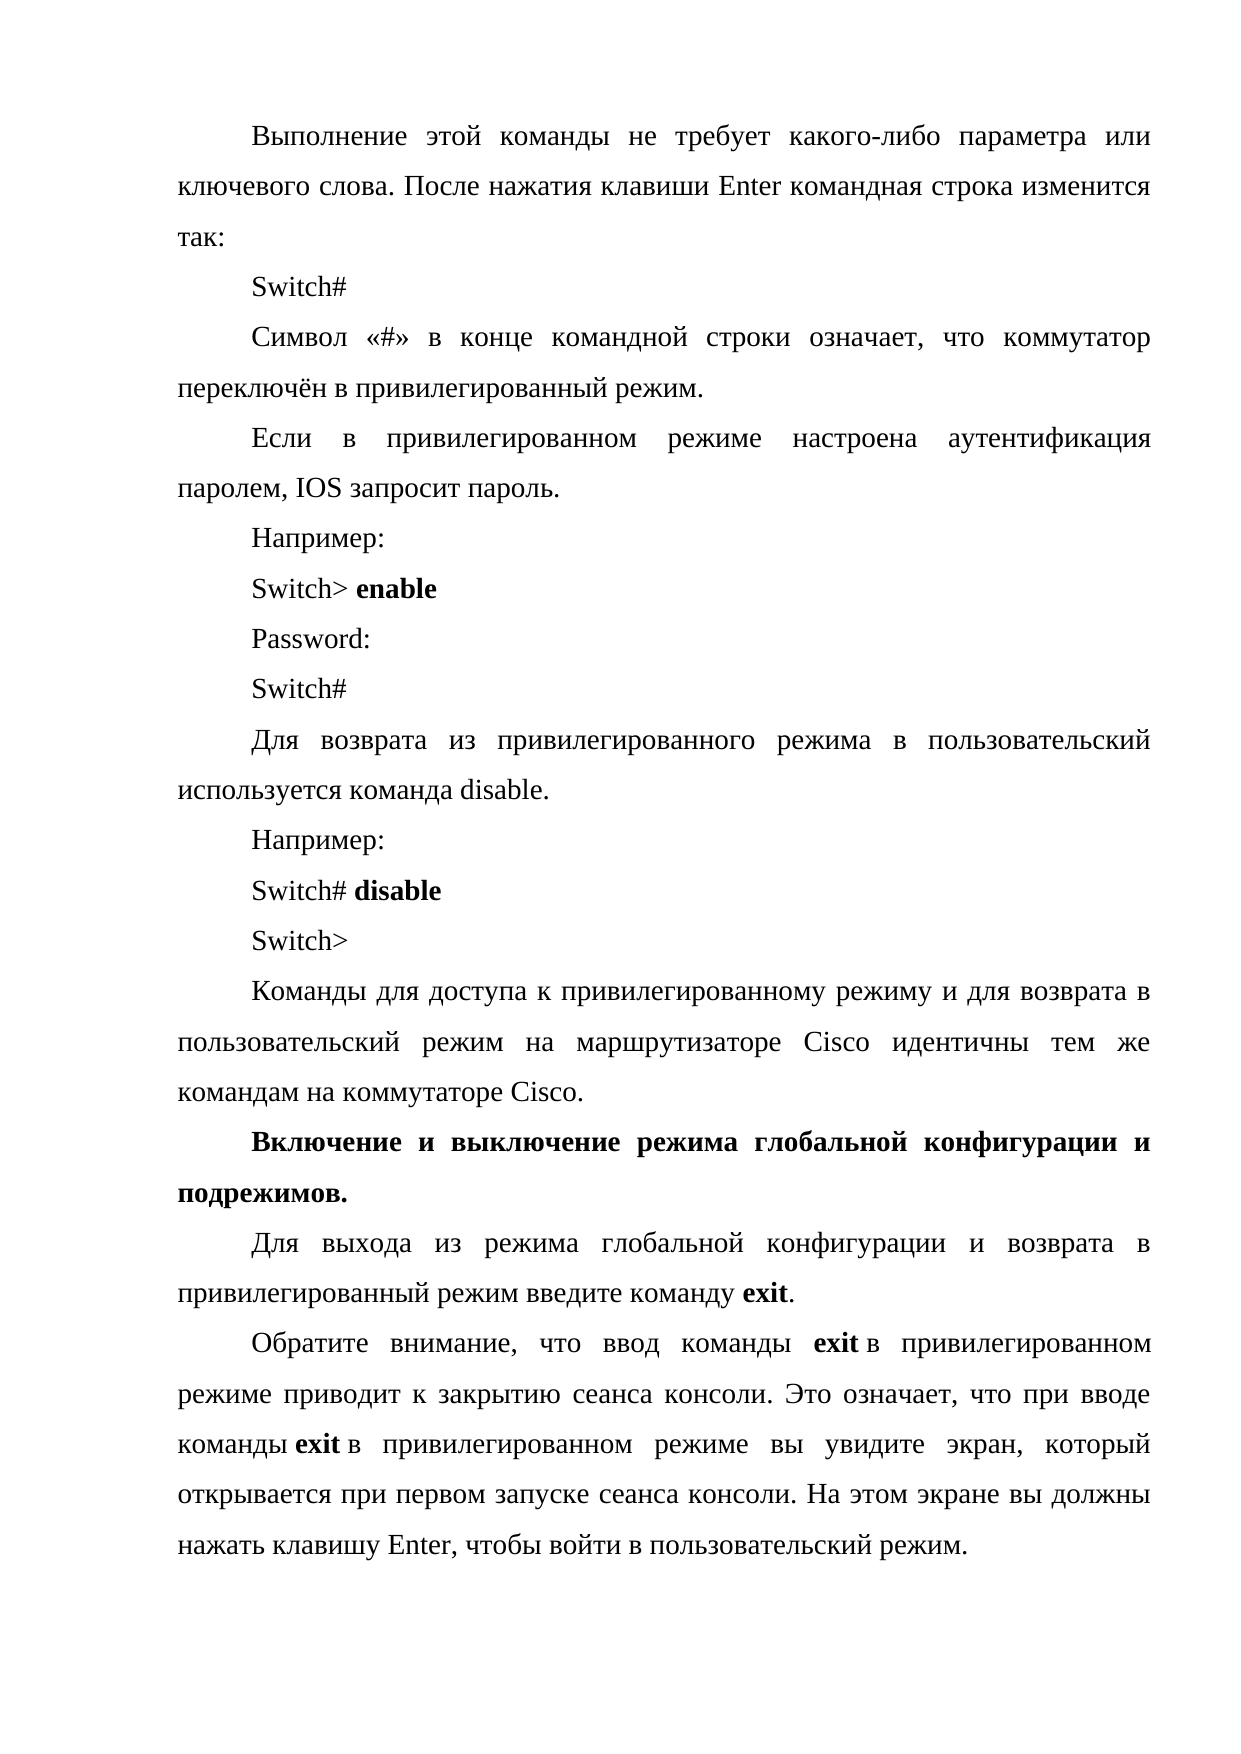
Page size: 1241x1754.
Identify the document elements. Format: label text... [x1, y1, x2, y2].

text Для возврата из привилегированного режима в пользовательский используется команда disable. [177, 722, 1152, 806]
text Например: [177, 822, 1152, 856]
text Например: [177, 521, 1152, 554]
text Для выхода из режима глобальной конфигурации и возврата в привилегированный режим введите команду exit. [177, 1225, 1152, 1309]
text Switch# [177, 672, 1152, 705]
text Символ «#» в конце командной строки означает, что коммутатор переключён в привилегированный режим. [177, 319, 1152, 403]
text Включение и выключение режима глобальной конфигурации и подрежимов. [177, 1124, 1152, 1208]
text Password: [177, 621, 1152, 655]
text Выполнение этой команды не требует какого-либо параметра или ключевого слова. После нажатия клавиши Enter командная строка изменится так: [177, 118, 1152, 252]
text Switch> enable [177, 571, 1152, 604]
text Switch# disable [177, 873, 1152, 906]
text Обратите внимание, что ввод команды exit в привилегированном режиме приводит к закрытию сеанса консоли. Это означает, что при вводе команды exit в привилегированном режиме вы увидите экран, который открывается при первом запуске сеанса консоли. На этом экране вы должны нажать клавишу Enter, чтобы войти в пользовательский режим. [177, 1326, 1152, 1560]
text Если в привилегированном режиме настроена аутентификация паролем, IOS запросит пароль. [177, 420, 1152, 504]
text Команды для доступа к привилегированному режиму и для возврата в пользовательский режим на маршрутизаторе Cisco идентичны тем же командам на коммутаторе Cisco. [177, 973, 1152, 1108]
text Switch# [177, 269, 1152, 303]
text Switch> [177, 923, 1152, 957]
